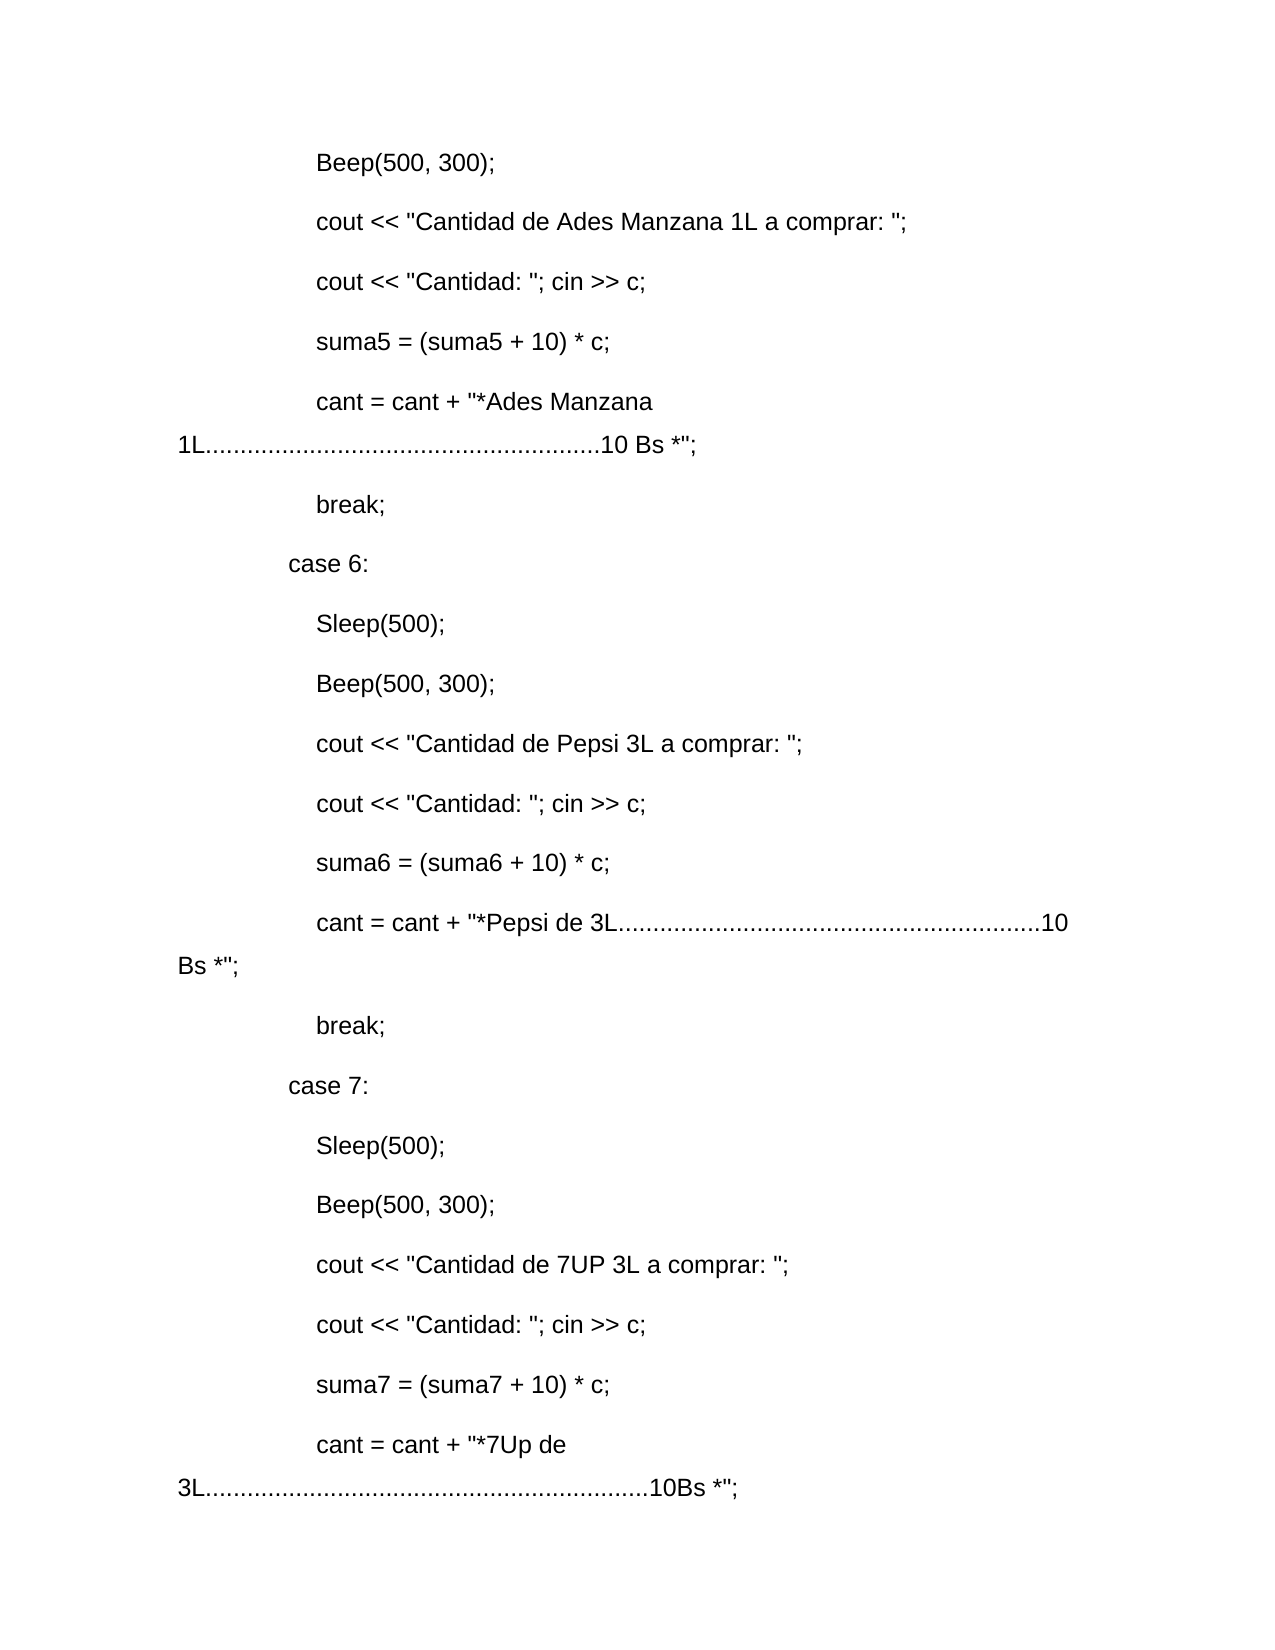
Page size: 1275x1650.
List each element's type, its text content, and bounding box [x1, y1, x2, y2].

text cant = cant + "*Pepsi de 3L.............................................................10 Bs *"; [177, 908, 1098, 980]
text cant = cant + "*7Up de 3L................................................................10Bs *"; [177, 1430, 1098, 1502]
text cout << "Cantidad: "; cin >> c; [177, 1310, 1098, 1339]
text cout << "Cantidad de 7UP 3L a comprar: "; [177, 1250, 1098, 1279]
text cout << "Cantidad de Ades Manzana 1L a comprar: "; [177, 207, 1098, 236]
text cout << "Cantidad de Pepsi 3L a comprar: "; [177, 729, 1098, 758]
text Beep(500, 300); [177, 1191, 1098, 1219]
text suma6 = (suma6 + 10) * c; [177, 848, 1098, 877]
text break; [177, 490, 1098, 518]
text break; [177, 1011, 1098, 1040]
text case 7: [177, 1071, 1098, 1100]
text suma7 = (suma7 + 10) * c; [177, 1370, 1098, 1399]
text Sleep(500); [177, 1131, 1098, 1159]
text Sleep(500); [177, 609, 1098, 638]
text cout << "Cantidad: "; cin >> c; [177, 789, 1098, 817]
text cout << "Cantidad: "; cin >> c; [177, 267, 1098, 296]
text Beep(500, 300); [177, 669, 1098, 698]
text suma5 = (suma5 + 10) * c; [177, 327, 1098, 356]
text Beep(500, 300); [177, 148, 1098, 176]
text case 6: [177, 549, 1098, 578]
text cant = cant + "*Ades Manzana 1L.........................................................10 Bs *"; [177, 387, 1098, 459]
